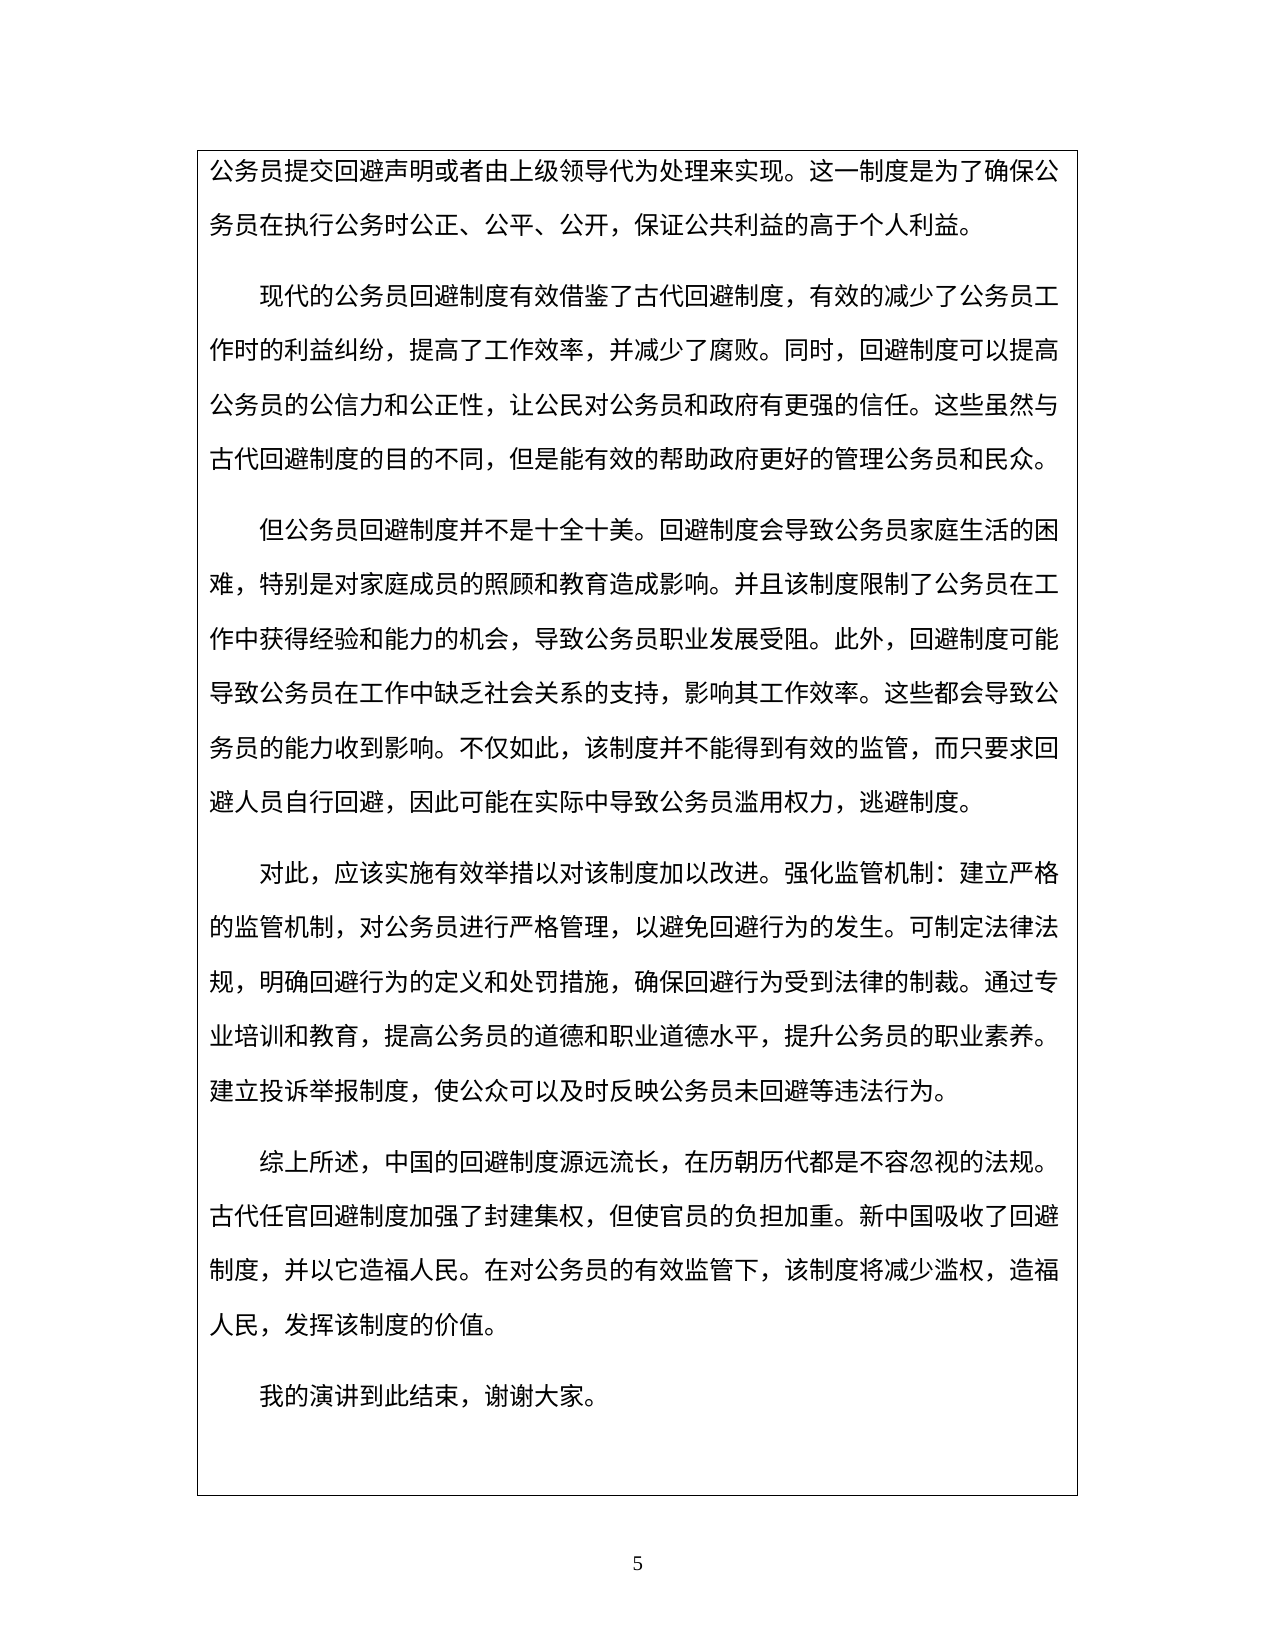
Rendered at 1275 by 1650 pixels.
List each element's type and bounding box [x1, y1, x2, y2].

table_header [198, 151, 1077, 1495]
